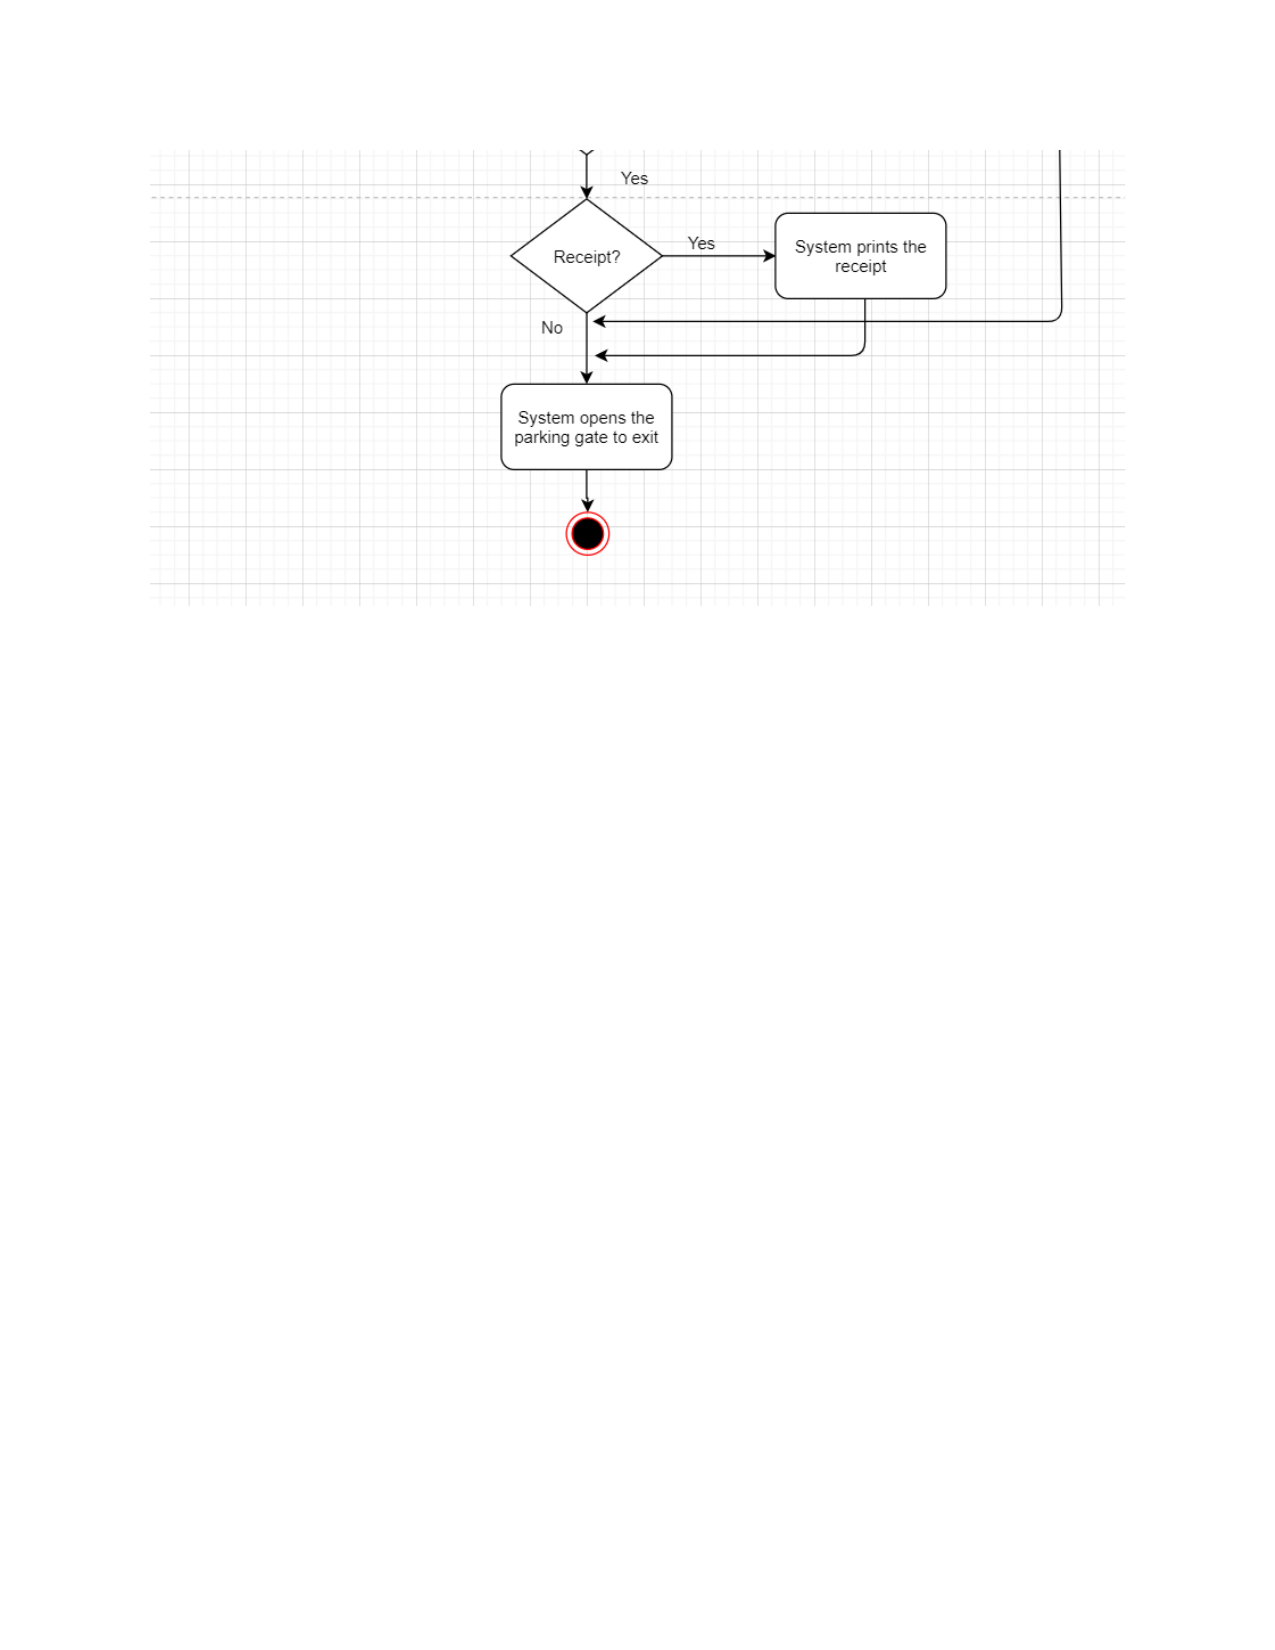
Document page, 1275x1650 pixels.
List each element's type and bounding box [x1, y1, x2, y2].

picture [150, 150, 1125, 606]
